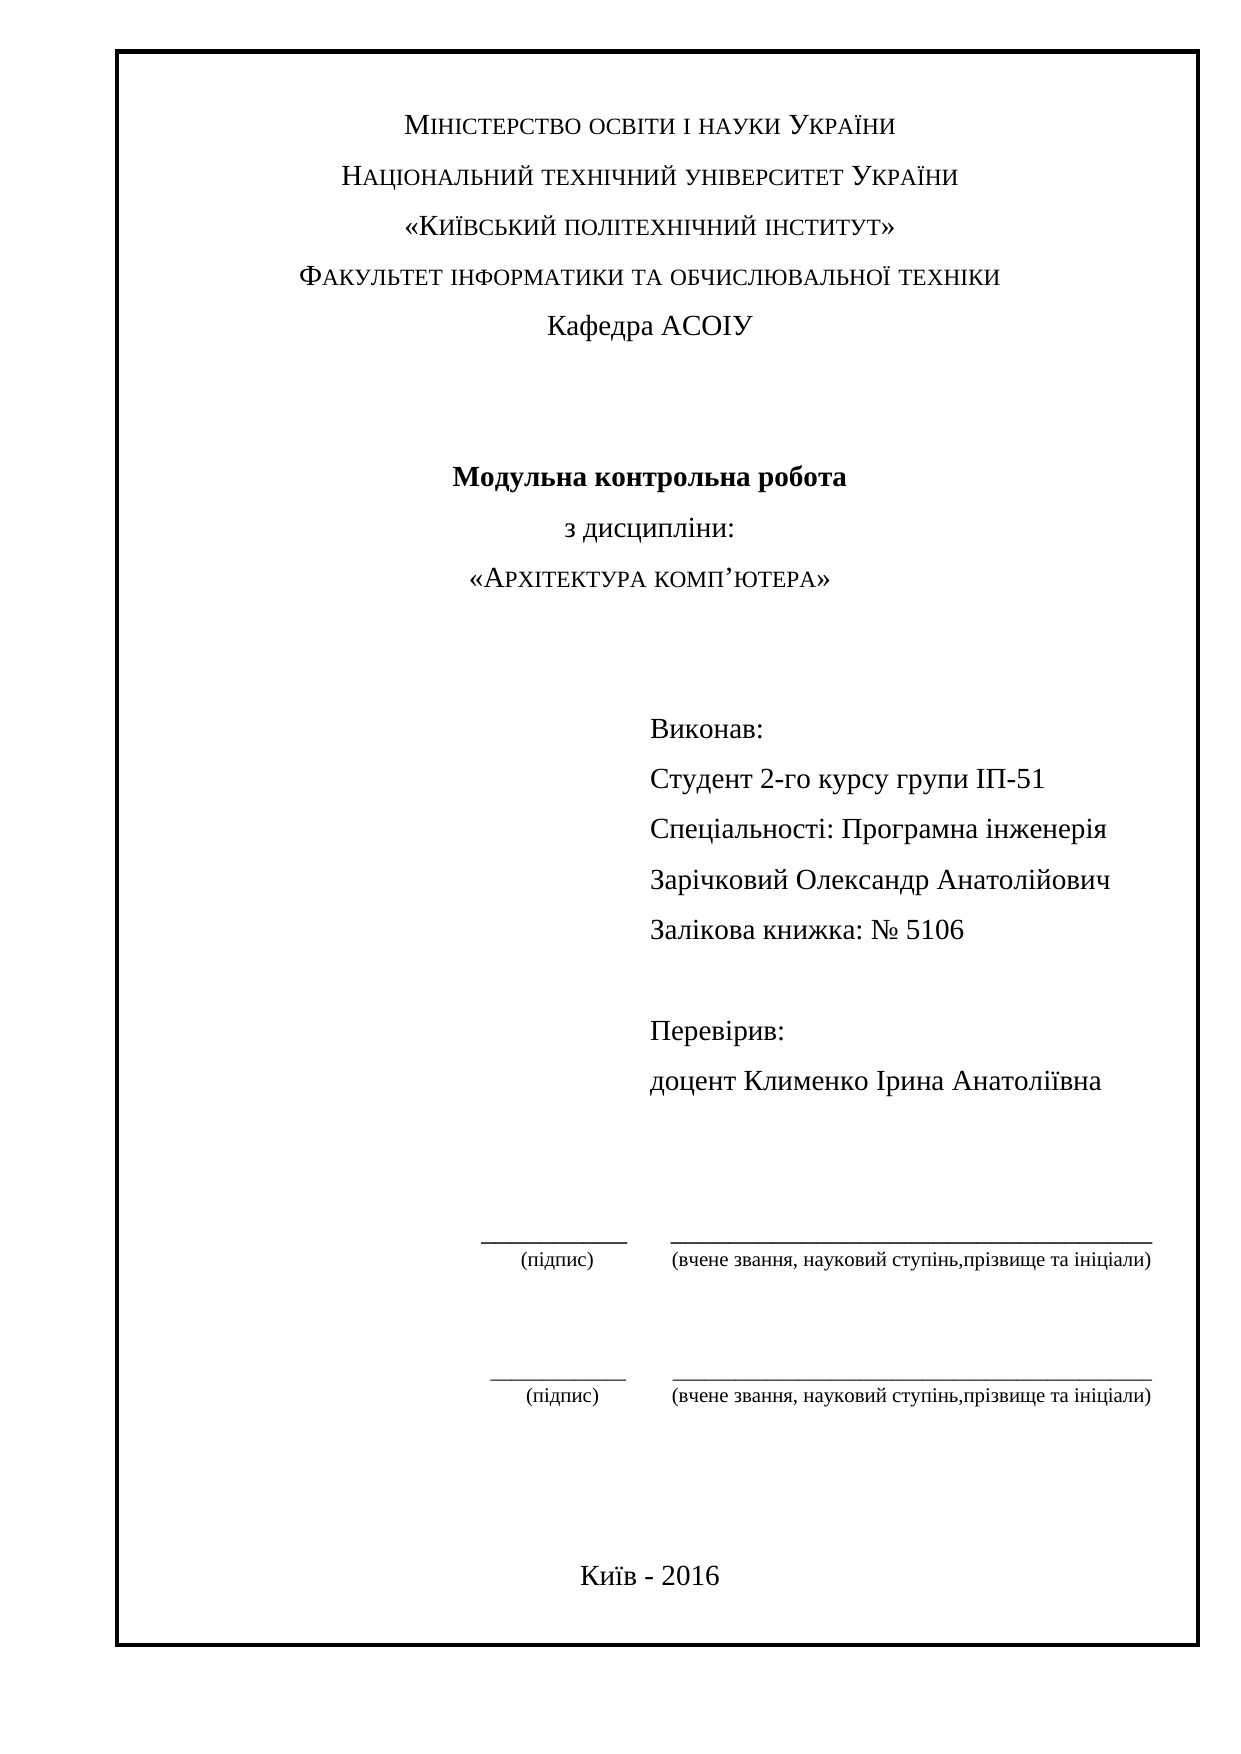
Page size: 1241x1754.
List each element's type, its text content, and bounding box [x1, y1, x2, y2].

text з дисципліни: [148, 510, 1152, 543]
text Кафедра АСОІУ [148, 308, 1152, 342]
text Національний технічний університет України [148, 158, 1152, 191]
text Студент 2-го курсу групи ІП-51 [561, 761, 1152, 795]
text Міністерство освіти і науки України [148, 107, 1152, 141]
text Київ - 2016 [148, 1558, 1152, 1591]
text «Архітектура комп’ютера» [148, 560, 1152, 594]
text Виконав: [148, 711, 1152, 744]
text Зарічковий Олександр Анатолійович [561, 862, 1152, 896]
text Модульна контрольна робота [148, 459, 1152, 493]
text Спеціальності: Програмна інженерія [561, 812, 1152, 845]
text доцент Клименко Ірина Анатоліївна [561, 1063, 1152, 1097]
text (підпис) (вчене звання, науковий ступінь,прізвище та ініціали) [148, 1383, 1152, 1407]
text Перевірив: [561, 1013, 1152, 1046]
text _____________ ______________________________________________ [148, 1359, 1152, 1383]
text Залікова книжка: № 5106 [561, 912, 1152, 946]
text (підпис) (вчене звання, науковий ступінь,прізвище та ініціали) [148, 1247, 1152, 1271]
text __________ _________________________________ [148, 1213, 1152, 1247]
text Факультет інформатики та обчислювальної техніки [148, 258, 1152, 292]
text «Київський політехнічний інститут» [148, 208, 1152, 241]
